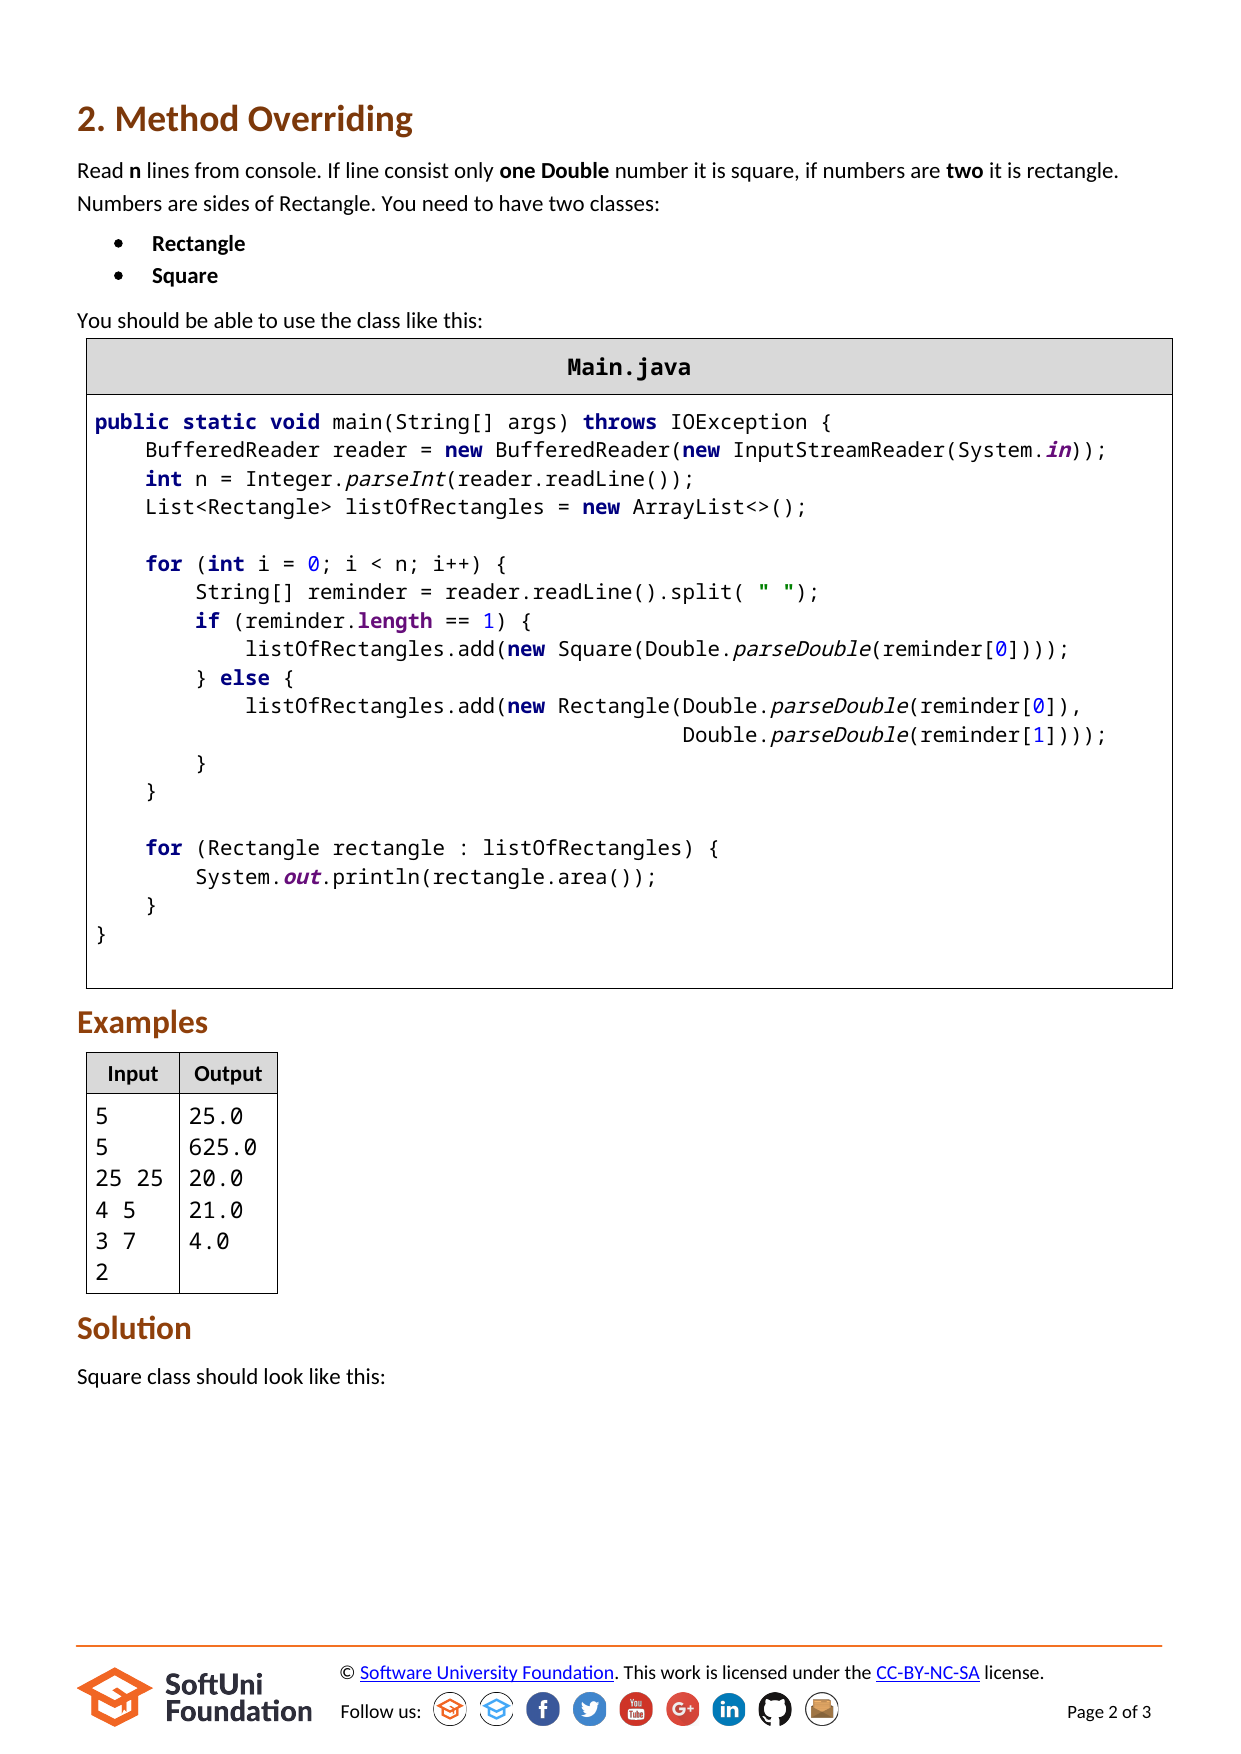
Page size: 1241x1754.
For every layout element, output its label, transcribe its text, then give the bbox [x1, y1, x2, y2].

picture [712, 1716, 722, 1726]
picture [805, 1692, 839, 1726]
list Rectangle [114, 229, 1163, 257]
picture [712, 1693, 722, 1703]
subtitle Method Overriding [77, 95, 1163, 141]
picture [619, 1692, 653, 1726]
subtitle Solution [77, 1307, 1163, 1347]
table_cell 25.0 625.0 20.0 21.0 4.0 [180, 1094, 277, 1293]
subtitle Examples [77, 1001, 1163, 1042]
table_cell 5 5 25 25 4 5 3 7 2 [87, 1094, 179, 1293]
list Square [114, 261, 1163, 289]
picture [758, 1692, 792, 1726]
picture [433, 1692, 467, 1726]
picture [480, 1692, 513, 1726]
text Square class should look like this: [77, 1362, 1163, 1390]
picture [736, 1693, 746, 1703]
table_header Main.java [87, 339, 1172, 394]
picture [736, 1716, 746, 1726]
picture [76, 1667, 312, 1727]
text You should be able to use the class like this: [77, 306, 1163, 334]
table_header Input [87, 1053, 179, 1093]
picture [526, 1692, 560, 1726]
table_cell public static void main(String[] args) throws IOException { BufferedReader reader = new BufferedReader(new InputStreamReader(System.in)); int n = Integer.parseInt(reader.readLine()); List<Rectangle> listOfRectangles = new ArrayList<>(); for (int i = 0; i < n; i++) { String[] reminder = reader.readLine().split( " "); if (reminder.length == 1) { listOfRectangles.add(new Square(Double.parseDouble(reminder[0]))); } else { listOfRectangles.add(new Rectangle(Double.parseDouble(reminder[0]), Double.parseDouble(reminder[1]))); } } for (Rectangle rectangle : listOfRectangles) { System.out.println(rectangle.area()); } } [87, 395, 1172, 987]
picture [666, 1692, 700, 1726]
text Read n lines from console. If line consist only one Double number it is square, if numbers are two it is rectangle. Numbers are sides of Rectangle. You need to have two classes: [77, 156, 1163, 217]
picture [573, 1692, 607, 1726]
picture [727, 1707, 738, 1717]
table_header Output [180, 1053, 277, 1093]
